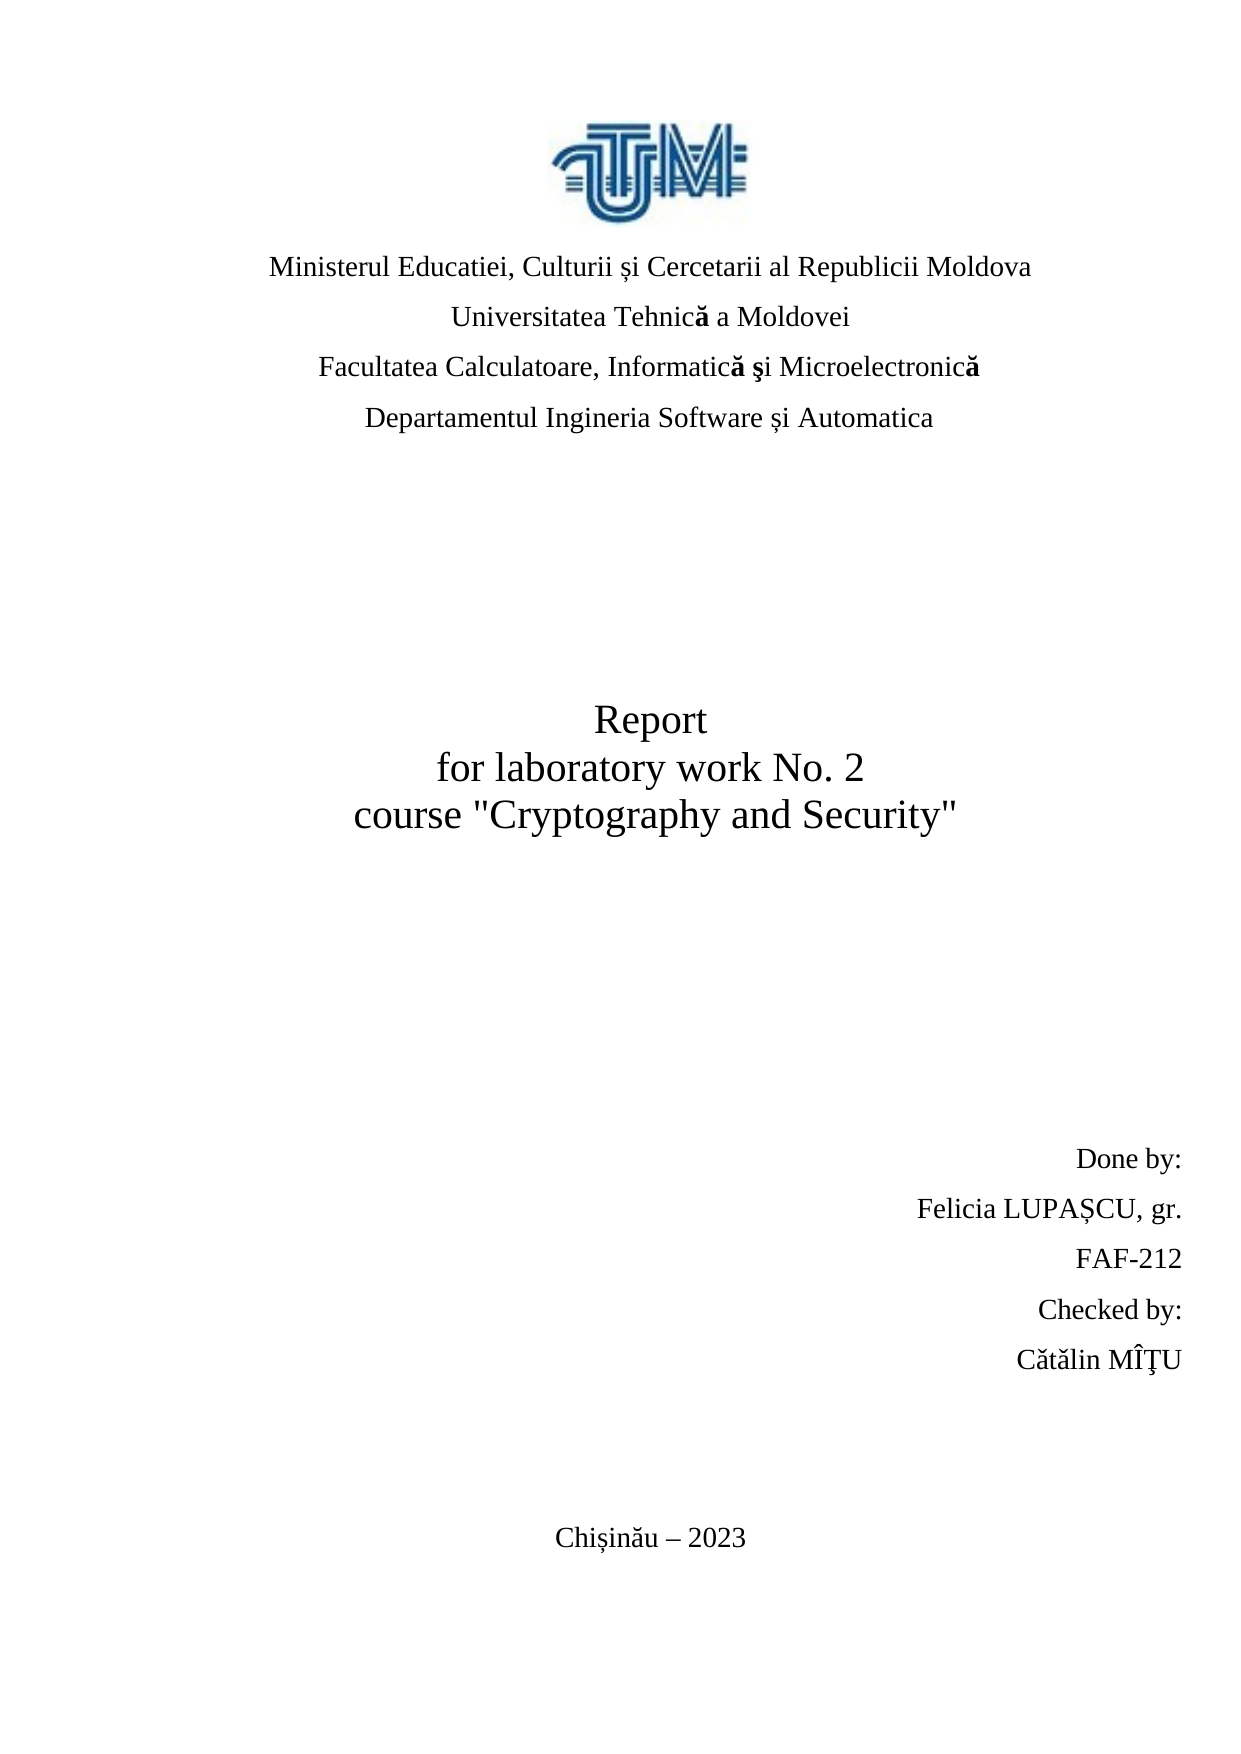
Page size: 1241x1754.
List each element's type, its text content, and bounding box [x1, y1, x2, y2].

text Ministerul Educatiei, Culturii și Cercetarii al Republicii Moldova Universitatea Tehnică a Moldovei [269, 249, 1032, 333]
picture [547, 120, 753, 227]
text Checked by: Cǎtǎlin MÎŢU [926, 1292, 1182, 1376]
text course "Cryptography and Security" [106, 790, 1194, 838]
text Facultatea Calculatoare, Informatică şi Microelectronică Departamentul Ingineria Software și Automatica [266, 349, 1032, 433]
text Chișinău – 2023 [269, 1520, 1032, 1553]
text for laboratory work No. 2 [106, 742, 1194, 790]
text Done by: Felicia LUPAȘCU, gr. FAF-212 [885, 1141, 1182, 1275]
text Report [106, 694, 1194, 742]
